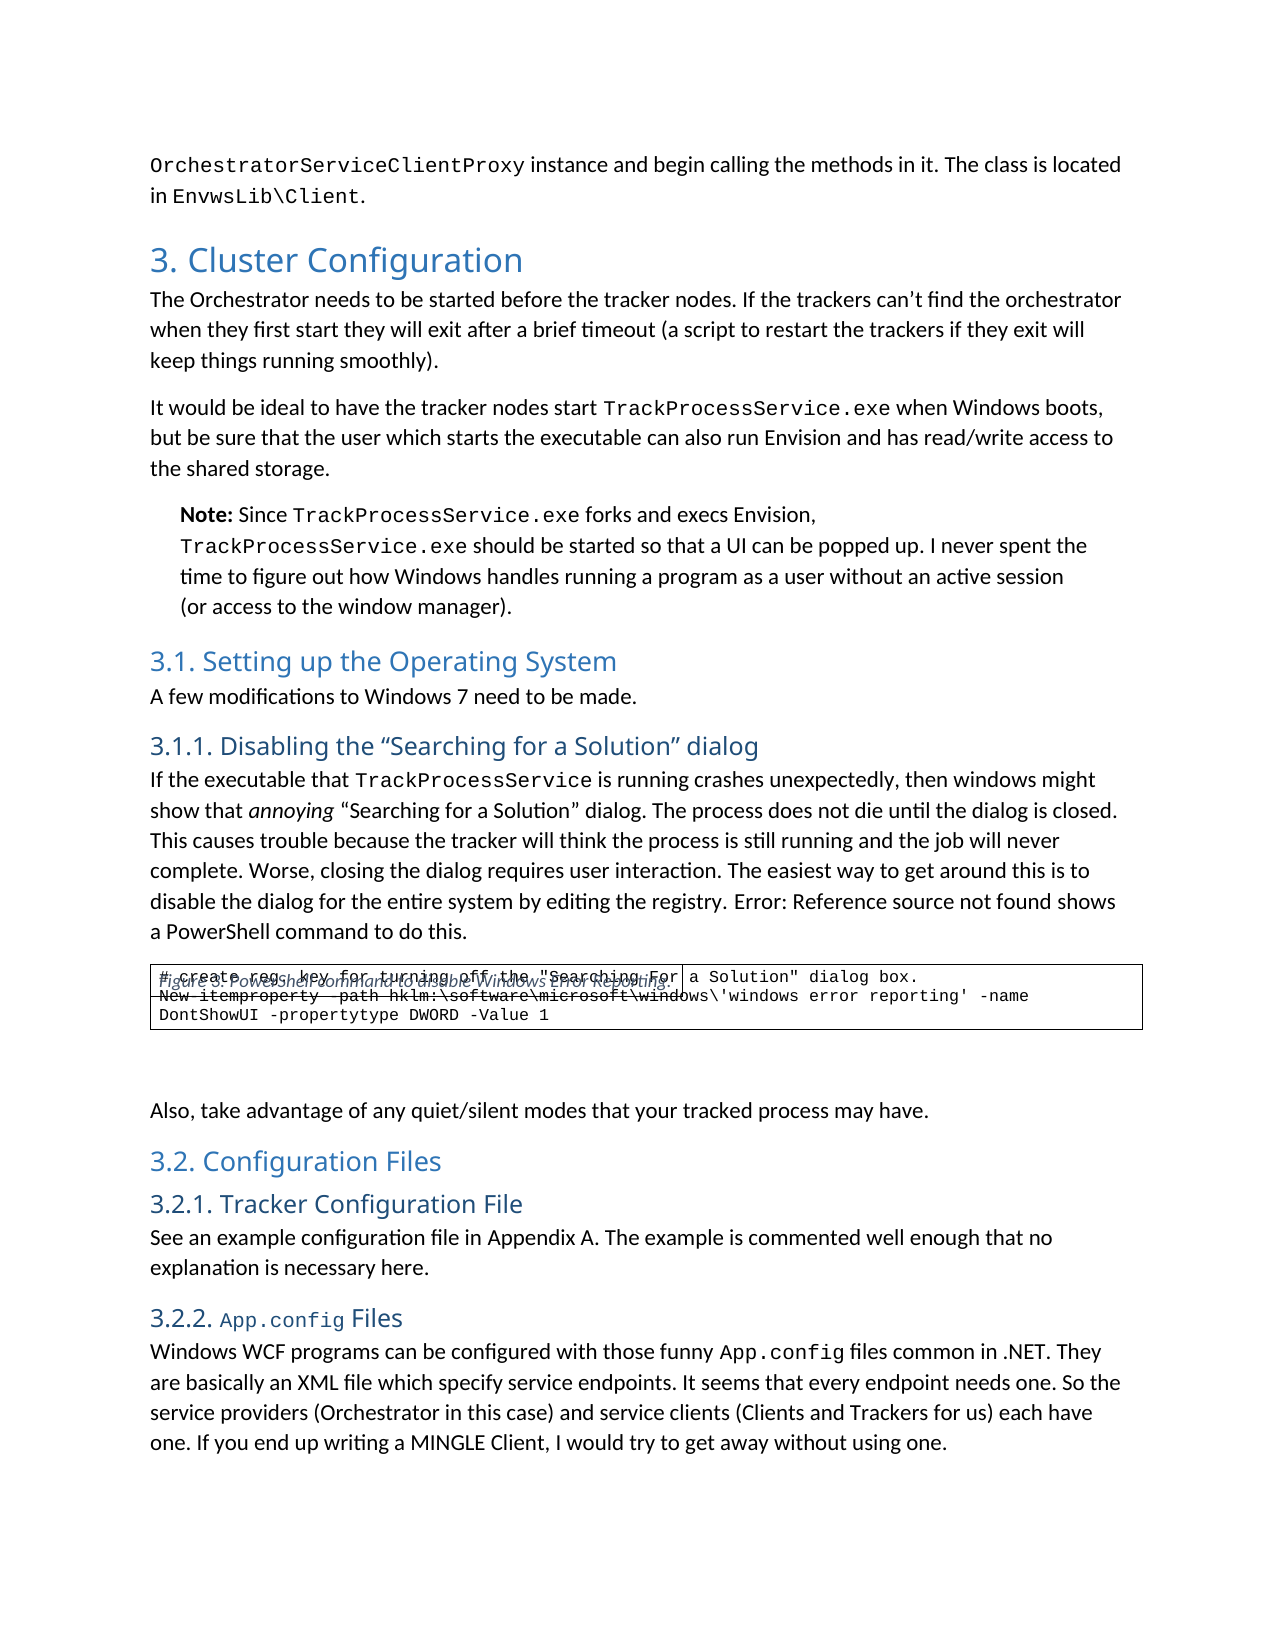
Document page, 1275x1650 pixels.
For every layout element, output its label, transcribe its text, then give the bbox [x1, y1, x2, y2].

subtitle Tracker Configuration File [150, 1187, 1125, 1221]
text A few modifications to Windows 7 need to be made. [150, 682, 1125, 710]
subtitle Configuration Files [150, 1143, 1125, 1179]
text Also, take advantage of any quiet/silent modes that your tracked process may have. [150, 1096, 1125, 1124]
text See an example configuration file in Appendix A. The example is commented well enough that no explanation is necessary here. [150, 1223, 1125, 1282]
text Note: Since TrackProcessService.exe forks and execs Envision, TrackProcessService.exe should be started so that a UI can be popped up. I never spent the time to figure out how Windows handles running a program as a user without an active session (or access to the window manager). [180, 501, 1095, 620]
text # create reg. key for turning off the "Searching For a Solution" dialog box. [683, 967, 1142, 988]
text Windows WCF programs can be configured with those funny App.config files common in .NET. They are basically an XML file which specify service endpoints. It seems that every endpoint needs one. So the service providers (Orchestrator in this case) and service clients (Clients and Trackers for us) each have one. If you end up writing a MINGLE Client, I would try to get away without using one. [150, 1337, 1125, 1456]
subtitle Disabling the “Searching for a Solution” dialog [150, 729, 1125, 763]
subtitle Setting up the Operating System [150, 501, 1125, 679]
subtitle App.config Files [150, 1300, 1125, 1334]
subtitle Cluster Configuration [150, 236, 1125, 282]
text It would be ideal to have the tracker nodes start TrackProcessService.exe when Windows boots, but be sure that the user which starts the executable can also run Envision and has read/write access to the shared storage. [150, 393, 1125, 482]
text The Orchestrator needs to be started before the tracker nodes. If the trackers can’t find the orchestrator when they first start they will exit after a brief timeout (a script to restart the trackers if they exit will keep things running smoothly). [150, 285, 1125, 374]
text If the executable that TrackProcessService is running crashes unexpectedly, then windows might show that annoying “Searching for a Solution” dialog. The process does not die until the dialog is closed. This causes trouble because the tracker will think the process is still running and the job will never complete. Worse, closing the dialog requires user interaction. The easiest way to get around this is to disable the dialog for the entire system by editing the registry. Figure 3 shows a PowerShell command to do this. [150, 766, 1125, 945]
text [150, 150, 1125, 209]
text New-itemproperty -path hklm:\software\microsoft\windows\'windows error reporting' -name DontShowUI -propertytype DWORD -Value 1 [151, 988, 1142, 1027]
